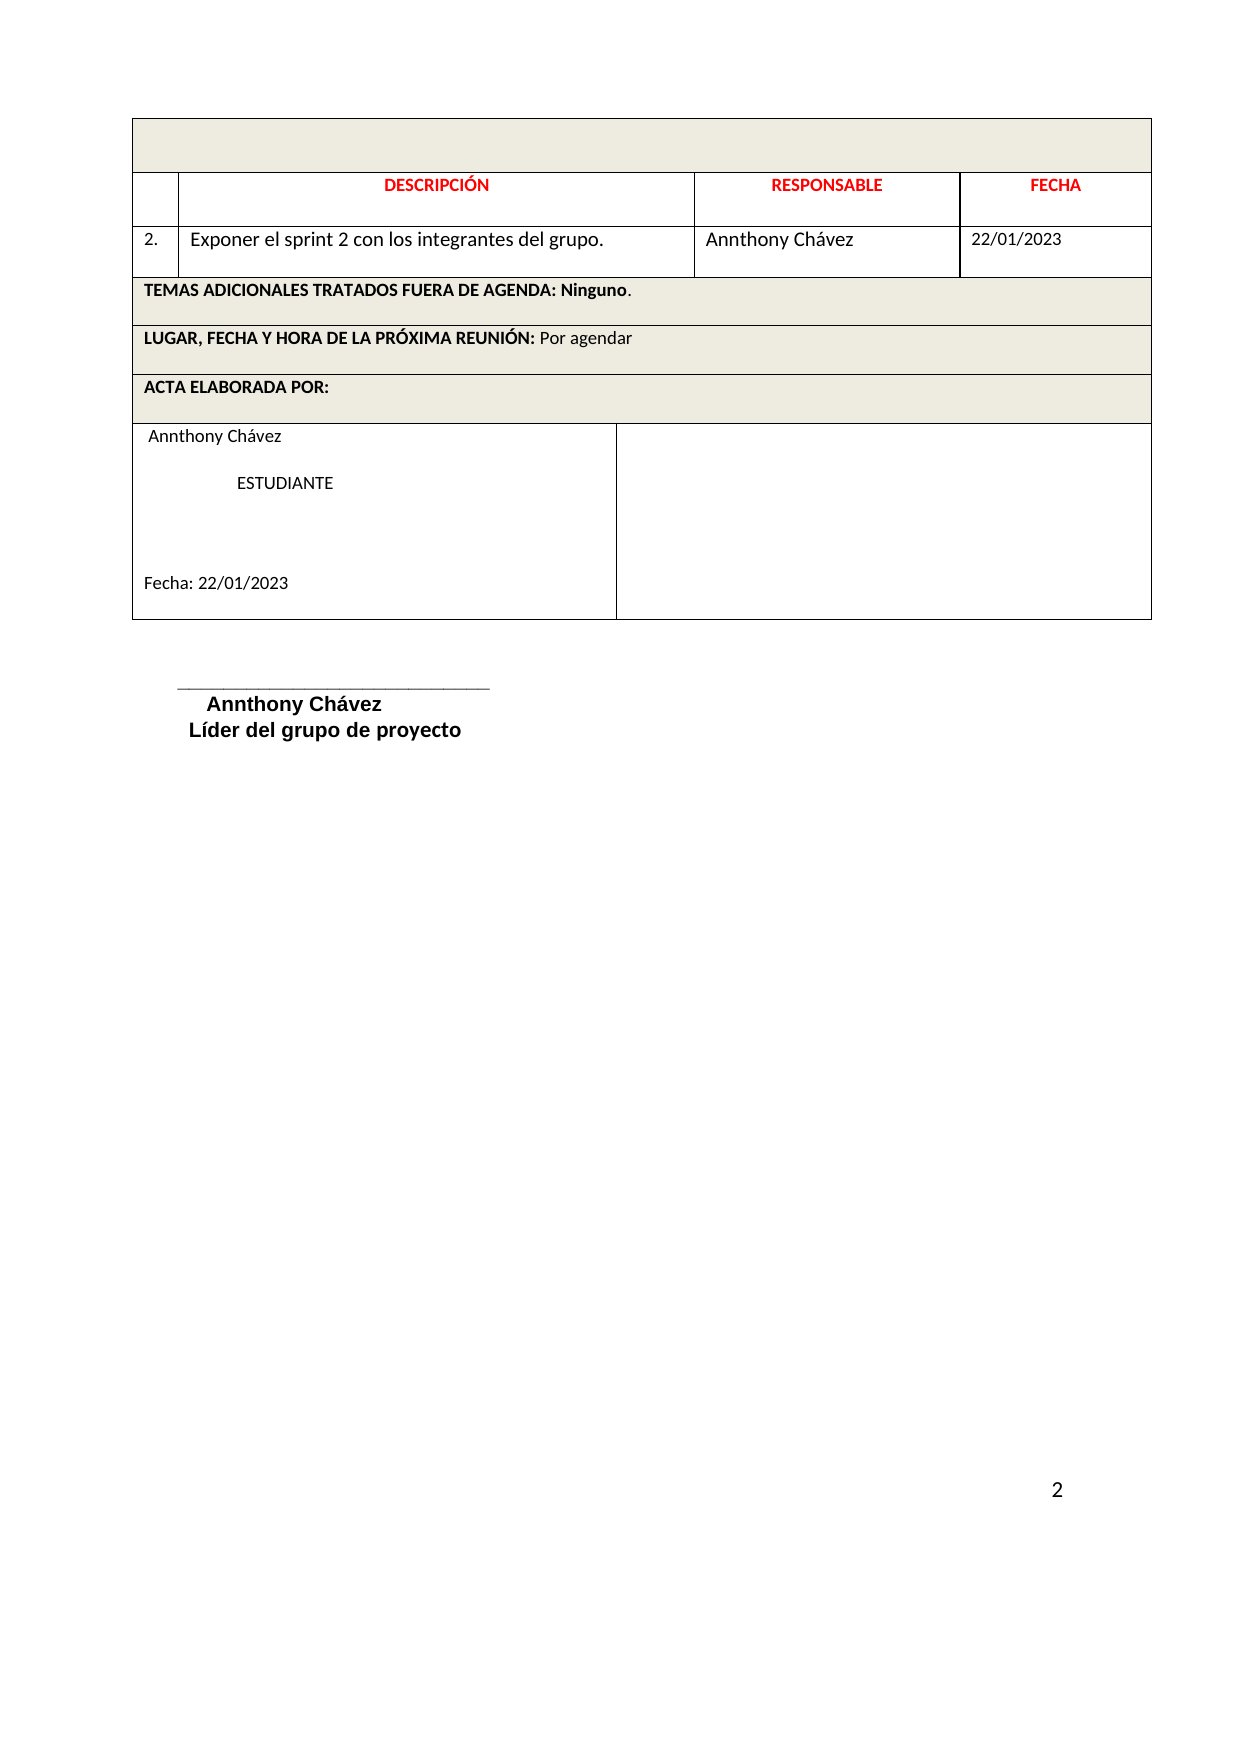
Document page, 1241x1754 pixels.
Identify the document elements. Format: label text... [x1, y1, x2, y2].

table_cell [133, 173, 178, 226]
text Líder del grupo de proyecto [177, 716, 1063, 744]
table_cell [617, 424, 1151, 619]
table_cell LUGAR, FECHA Y HORA DE LA PRÓXIMA REUNIÓN: Por agendar [133, 326, 1151, 374]
table_cell 2. [133, 227, 178, 277]
table_cell Annthony Chávez ESTUDIANTE Fecha: 22/01/2023 [133, 424, 616, 619]
table_cell RESPONSABLE [695, 173, 959, 226]
table_cell TEMAS ADICIONALES TRATADOS FUERA DE AGENDA: Ninguno. [133, 278, 1151, 325]
table_cell Exponer el sprint 2 con los integrantes del grupo. [179, 227, 694, 277]
text Annthony Chávez [177, 692, 1063, 716]
table_cell 22/01/2023 [961, 227, 1151, 277]
table_cell DESCRIPCIÓN [179, 173, 694, 226]
table_cell FECHA [961, 173, 1151, 226]
table_cell ACTA ELABORADA POR: [133, 375, 1151, 423]
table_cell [133, 119, 1151, 172]
text ___________________________ [177, 668, 1063, 692]
table_cell Annthony Chávez [695, 227, 959, 277]
